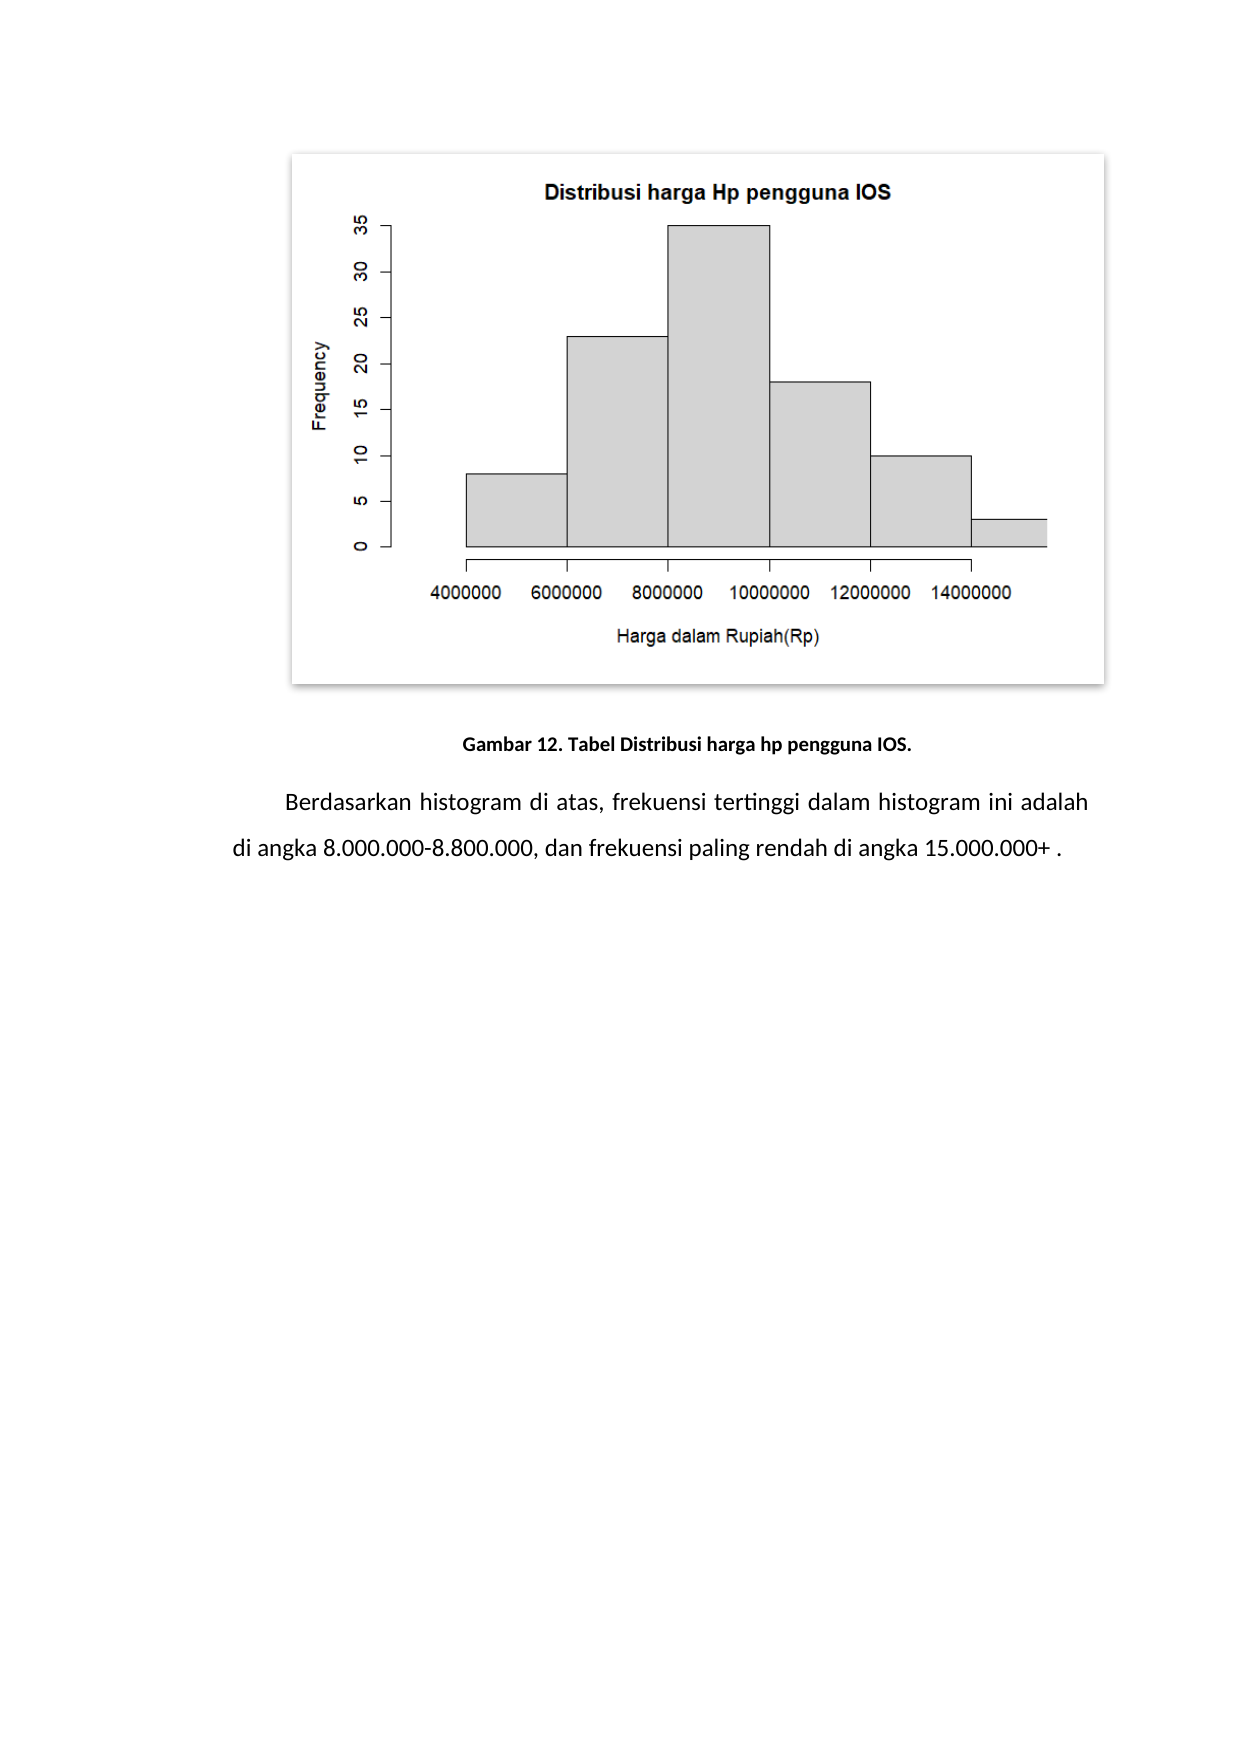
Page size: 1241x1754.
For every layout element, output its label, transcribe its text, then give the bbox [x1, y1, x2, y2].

text Gambar 12. Tabel Distribusi harga hp pengguna IOS. [232, 732, 1090, 757]
text Berdasarkan histogram di atas, frekuensi tertinggi dalam histogram ini adalah di angka 8.000.000-8.800.000, dan frekuensi paling rendah di angka 15.000.000+ . [232, 786, 1090, 862]
picture [307, 169, 1089, 669]
